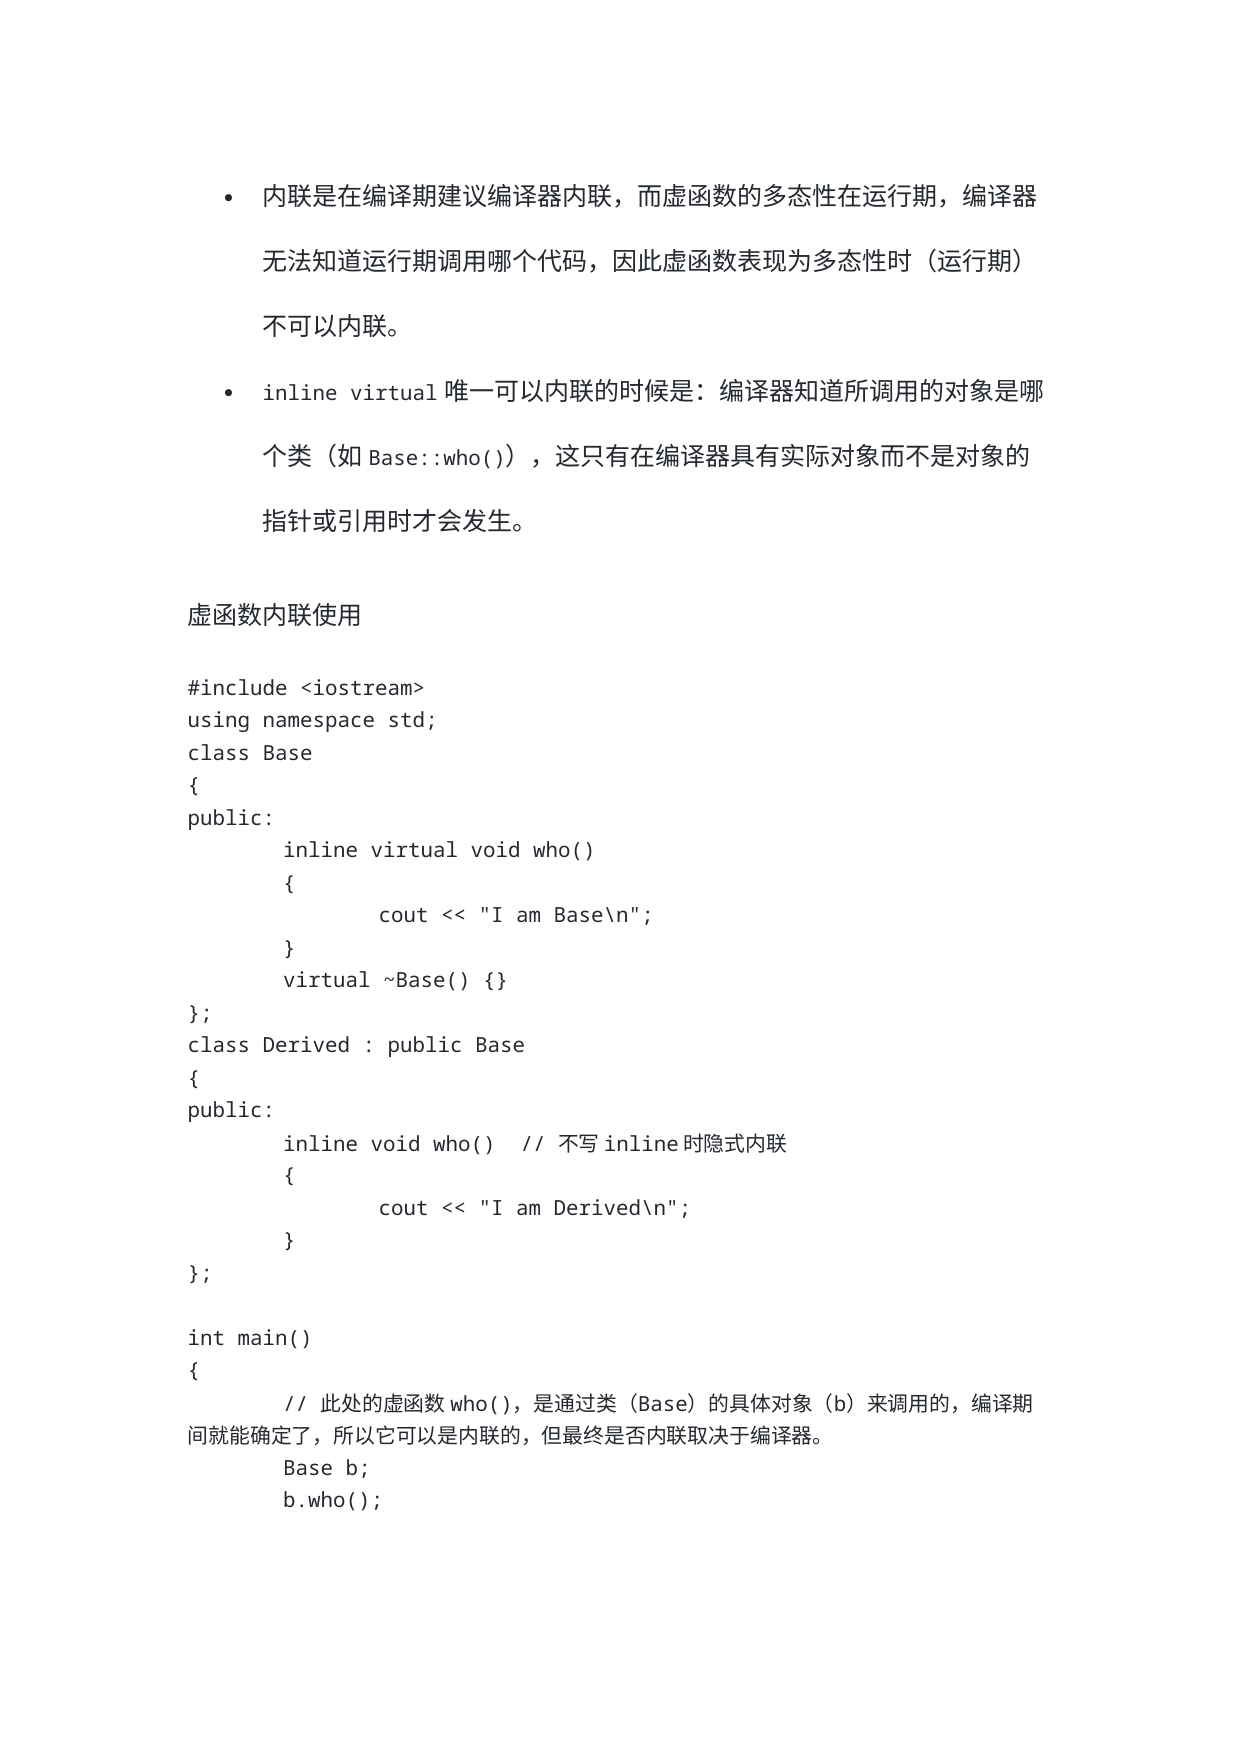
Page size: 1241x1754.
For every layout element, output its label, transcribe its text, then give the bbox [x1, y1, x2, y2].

text cout << "I am Derived\n"; [187, 1191, 1053, 1224]
text { [187, 866, 1053, 899]
text { [187, 1159, 1053, 1191]
text { [187, 1061, 1053, 1094]
text } [187, 1224, 1053, 1256]
text class Derived : public Base [187, 1029, 1053, 1061]
list inline virtual 唯一可以内联的时候是：编译器知道所调用的对象是哪个类（如 Base::who()），这只有在编译器具有实际对象而不是对象的指针或引用时才会发生。 [225, 357, 1053, 552]
text // 此处的虚函数 who()，是通过类（Base）的具体对象（b）来调用的，编译期间就能确定了，所以它可以是内联的，但最终是否内联取决于编译器。 [187, 1386, 1053, 1451]
text 虚函数内联使用 [187, 581, 1053, 646]
text virtual ~Base() {} [187, 964, 1053, 996]
text inline void who() // 不写inline时隐式内联 [187, 1126, 1053, 1159]
text { [187, 769, 1053, 801]
text } [187, 931, 1053, 964]
text cout << "I am Base\n"; [187, 899, 1053, 931]
text Base b; [187, 1451, 1053, 1484]
text inline virtual void who() [187, 834, 1053, 866]
text b.who(); [187, 1484, 1053, 1516]
text #include <iostream> [187, 671, 1053, 704]
text public: [187, 801, 1053, 834]
text class Base [187, 736, 1053, 769]
text }; [187, 996, 1053, 1029]
text using namespace std; [187, 704, 1053, 736]
text public: [187, 1094, 1053, 1126]
text { [187, 1354, 1053, 1386]
text int main() [187, 1321, 1053, 1354]
text }; [187, 1256, 1053, 1289]
list 内联是在编译期建议编译器内联，而虚函数的多态性在运行期，编译器无法知道运行期调用哪个代码，因此虚函数表现为多态性时（运行期）不可以内联。 [225, 162, 1053, 357]
